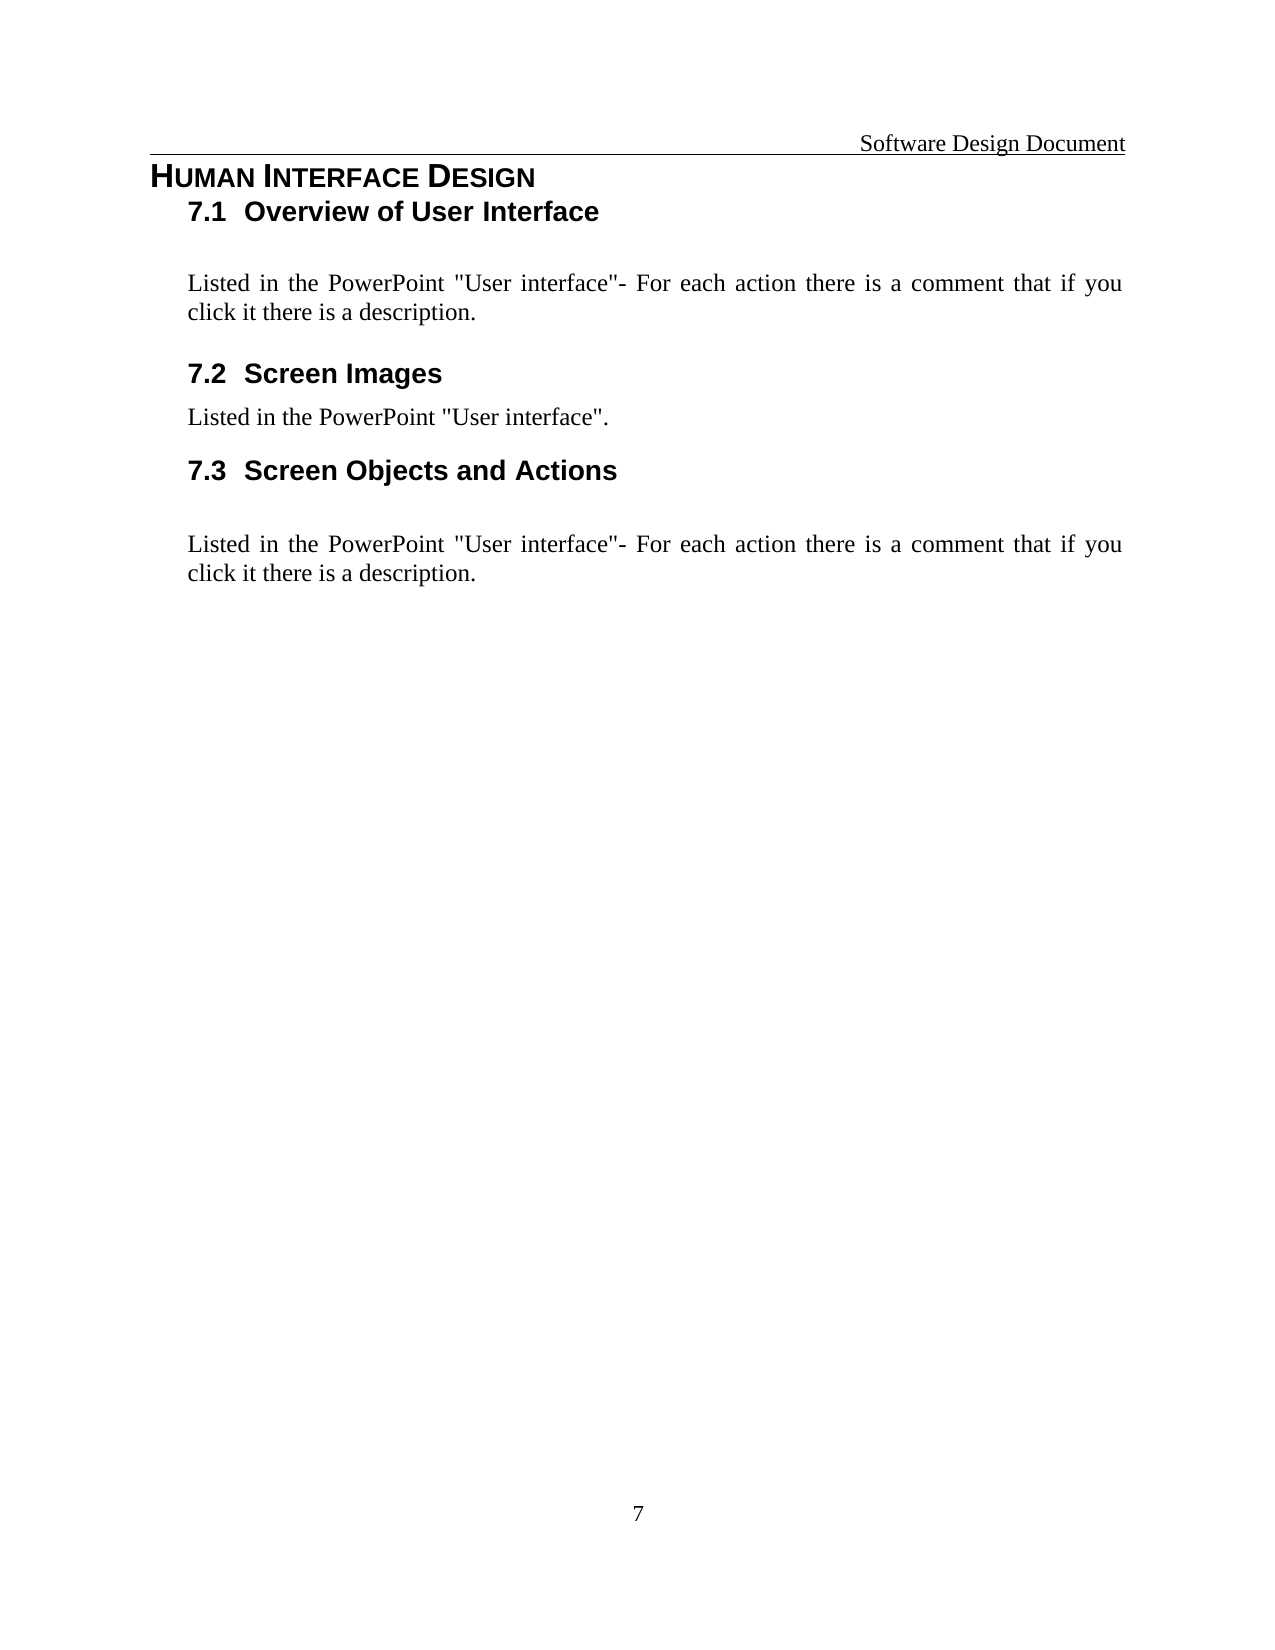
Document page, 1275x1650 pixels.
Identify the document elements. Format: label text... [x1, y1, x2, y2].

subtitle Screen Objects and Actions [187, 454, 1137, 487]
text Listed in the PowerPoint "User interface". [187, 402, 1124, 431]
subtitle HUMAN INTERFACE DESIGN [150, 156, 1137, 195]
text Listed in the PowerPoint "User interface"- For each action there is a comment that if you click it there is a description. [187, 268, 1124, 326]
subtitle Overview of User Interface [187, 195, 1137, 227]
subtitle Screen Images [187, 357, 1137, 389]
text Listed in the PowerPoint "User interface"- For each action there is a comment that if you click it there is a description. [187, 529, 1124, 586]
